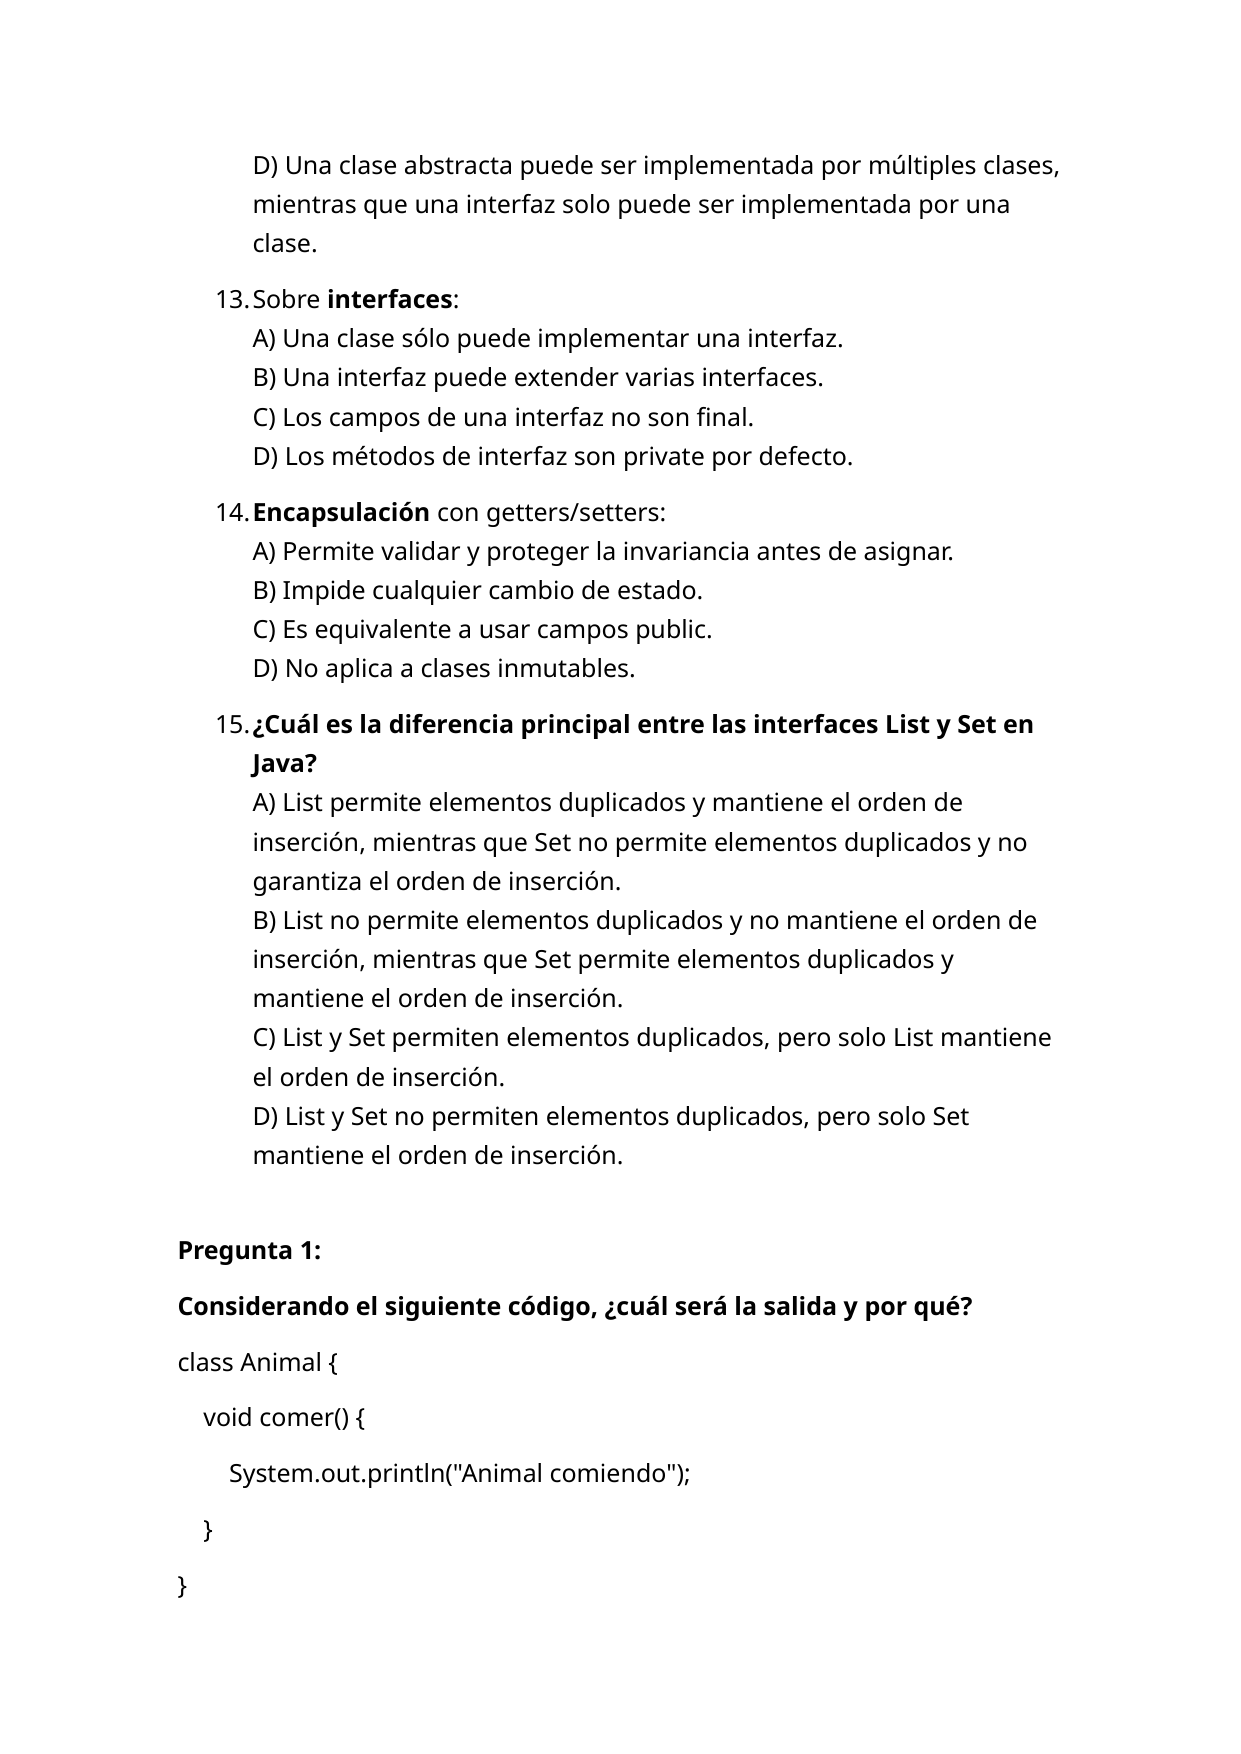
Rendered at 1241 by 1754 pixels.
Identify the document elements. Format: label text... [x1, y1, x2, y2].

list D) Una clase abstracta puede ser implementada por múltiples clases, mientras que una interfaz solo puede ser implementada por una clase. [252, 148, 1063, 260]
text class Animal { [177, 1344, 1063, 1378]
list C) List y Set permiten elementos duplicados, pero solo List mantiene el orden de inserción. [252, 1020, 1063, 1093]
list Encapsulación con getters/setters: A) Permite validar y proteger la invariancia antes de asignar. B) Impide cualquier cambio de estado. C) Es equivalente a usar campos public. D) No aplica a clases inmutables. [215, 494, 1063, 685]
list D) List y Set no permiten elementos duplicados, pero solo Set mantiene el orden de inserción. [252, 1098, 1063, 1172]
text } [177, 1568, 1063, 1602]
text void comer() { [177, 1400, 1063, 1434]
list ¿Cuál es la diferencia principal entre las interfaces List y Set en Java? [215, 707, 1063, 780]
list Sobre interfaces: A) Una clase sólo puede implementar una interfaz. B) Una interfaz puede extender varias interfaces. C) Los campos de una interfaz no son final. D) Los métodos de interfaz son private por defecto. [215, 282, 1063, 472]
text Pregunta 1: [177, 1233, 1063, 1267]
list B) List no permite elementos duplicados y no mantiene el orden de inserción, mientras que Set permite elementos duplicados y mantiene el orden de inserción. [252, 903, 1063, 1015]
text Considerando el siguiente código, ¿cuál será la salida y por qué? [177, 1288, 1063, 1322]
text System.out.println("Animal comiendo"); [177, 1456, 1063, 1490]
list A) List permite elementos duplicados y mantiene el orden de inserción, mientras que Set no permite elementos duplicados y no garantiza el orden de inserción. [252, 785, 1063, 897]
text } [177, 1512, 1063, 1546]
